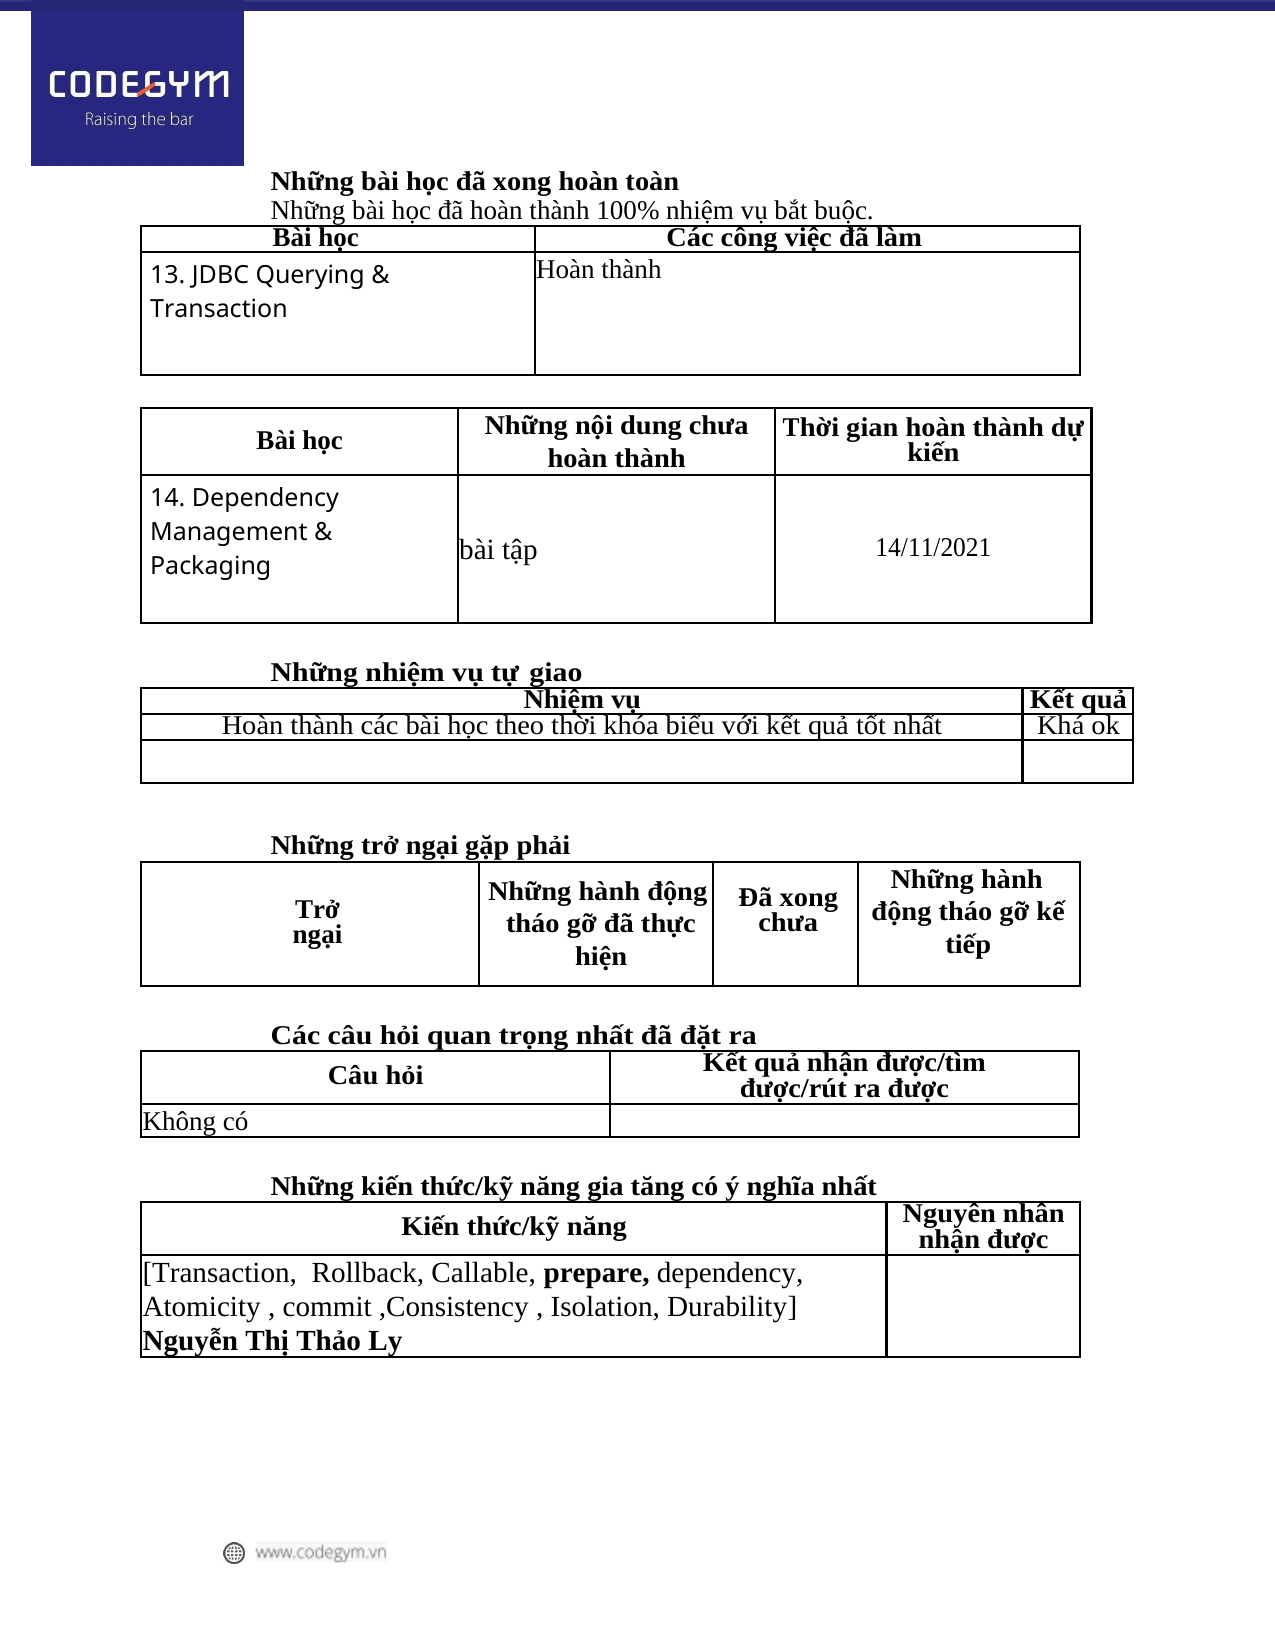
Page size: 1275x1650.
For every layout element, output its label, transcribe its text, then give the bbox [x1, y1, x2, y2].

table_cell 14. Dependency Management & Packaging [142, 476, 457, 622]
text Những trở ngại gặp phải [270, 829, 1131, 861]
table_cell [888, 1256, 1079, 1356]
table_header Kết quả nhận được/tìm được/rút ra được [611, 1052, 1078, 1102]
text Các câu hỏi quan trọng nhất đã đặt ra [270, 1019, 1131, 1050]
text Những kiến thức/kỹ năng gia tăng có ý nghĩa nhất [270, 1170, 1131, 1201]
table_cell Hoàn thành [536, 253, 1079, 374]
table_header Các công việc đã làm [536, 227, 1079, 251]
table_cell [611, 1105, 1078, 1136]
table_header Những hành động tháo gỡ đã thực hiện [480, 863, 712, 985]
picture [223, 1535, 1246, 1637]
table_cell Không có [142, 1105, 609, 1136]
table_cell bài tập [459, 476, 774, 622]
text Những nhiệm vụ tự giao [270, 656, 1131, 687]
table_header Câu hỏi [142, 1052, 609, 1102]
subtitle Những bài học đã xong hoàn toàn [270, 164, 1131, 197]
table_cell 13. JDBC Querying & Transaction [142, 253, 534, 374]
table_header Nhiệm vụ [142, 689, 1021, 713]
table_header Đã xong chưa [714, 863, 857, 985]
table_cell Khá ok [1024, 715, 1132, 739]
table_header Bài học [142, 227, 534, 251]
table_cell Hoàn thành các bài học theo thời khóa biểu với kết quả tốt nhất [142, 715, 1021, 739]
table_header Những nội dung chưa hoàn thành [459, 409, 774, 474]
picture [0, 0, 1275, 166]
table_header Nguyên nhân nhận được [888, 1203, 1079, 1253]
table_header Bài học [142, 409, 457, 474]
table_header Kiến thức/kỹ năng [142, 1203, 885, 1253]
table_header Thời gian hoàn thành dự kiến [776, 409, 1090, 474]
table_header Những hành động tháo gỡ kế tiếp [859, 863, 1079, 985]
table_cell 14/11/2021 [776, 476, 1090, 622]
text Những bài học đã hoàn thành 100% nhiệm vụ bắt buộc. [270, 197, 1131, 225]
table_cell [142, 741, 1021, 782]
table_header Kết quả [1024, 689, 1132, 713]
table_header Trở ngại [142, 863, 478, 985]
table_cell [1024, 741, 1132, 782]
